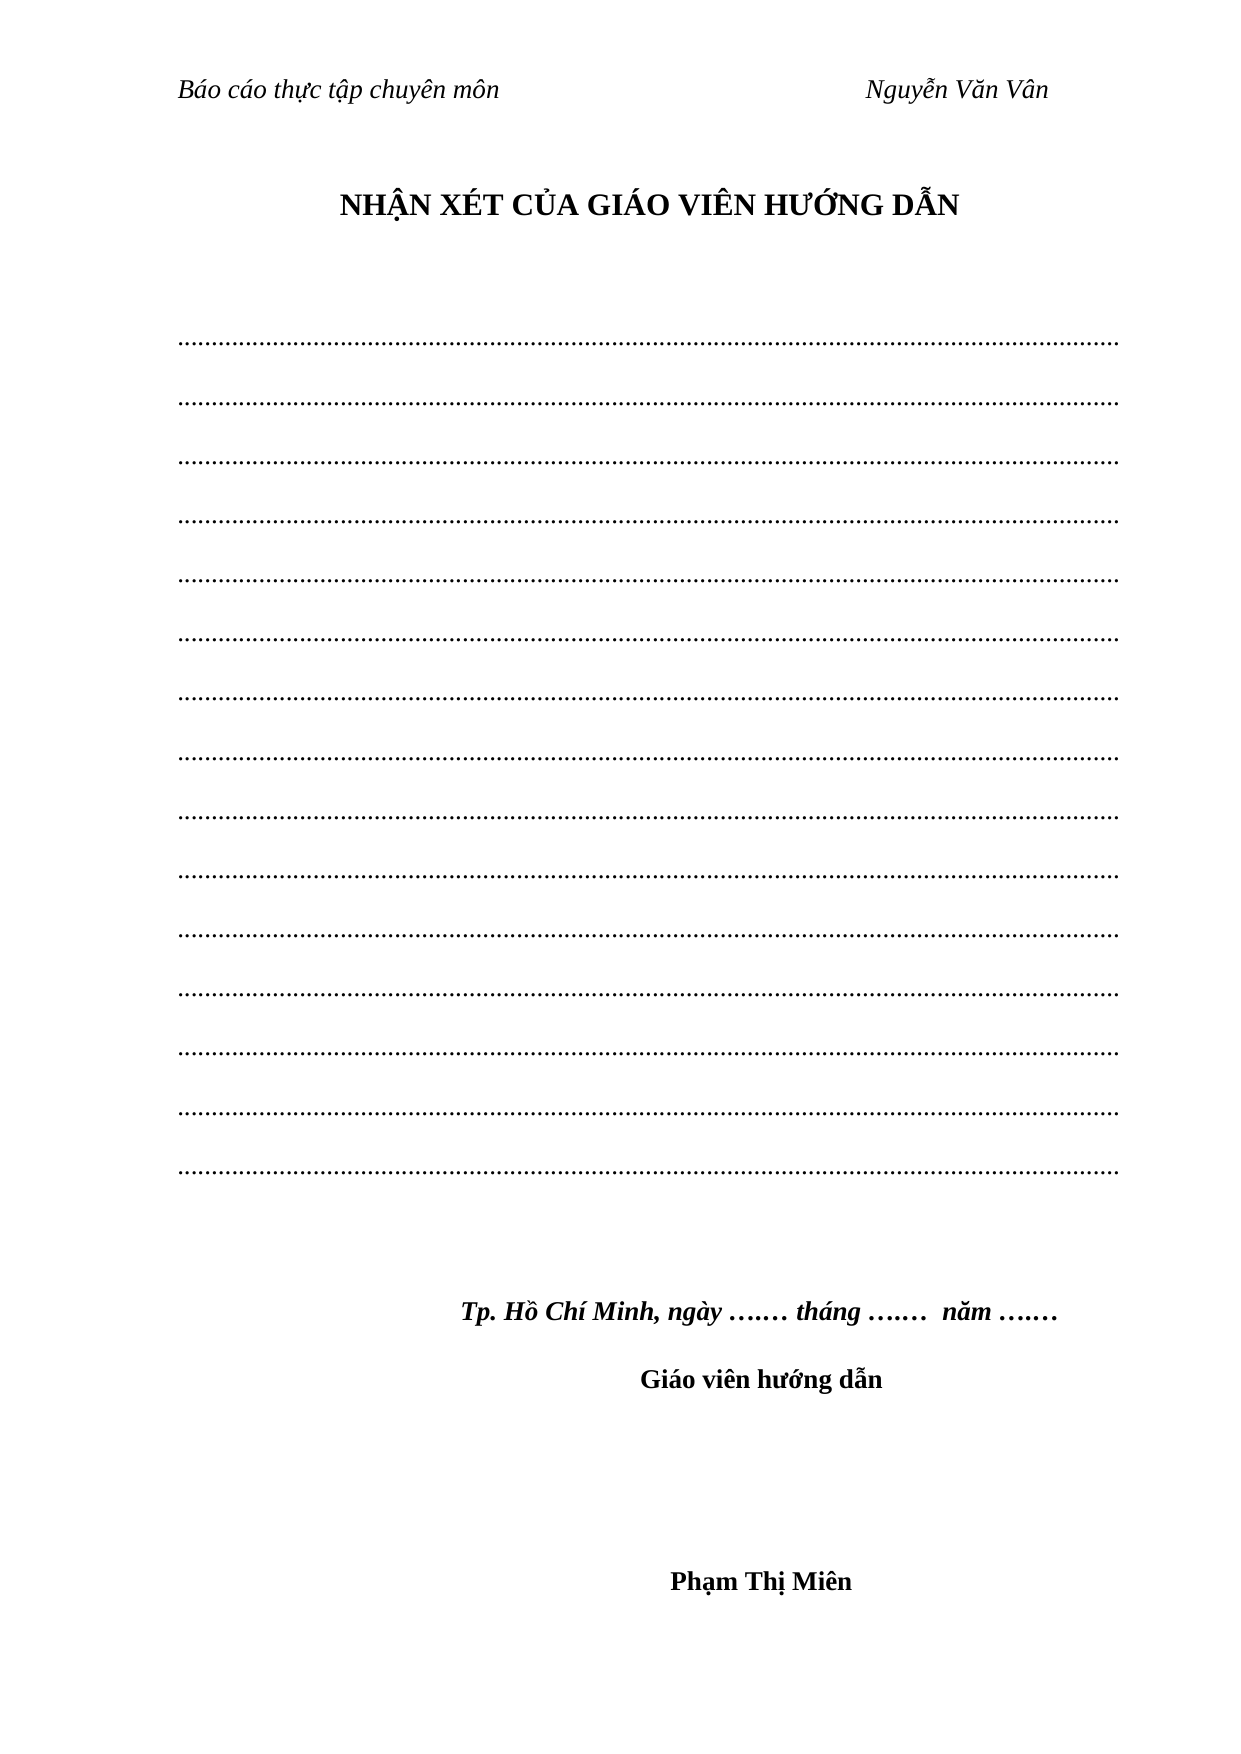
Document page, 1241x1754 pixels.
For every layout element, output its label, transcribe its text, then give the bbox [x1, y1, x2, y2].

table_header Tp. Hồ Chí Minh, ngày ….… tháng ….… năm ….… Giáo viên hướng dẫn Phạm Thị Miên [419, 1228, 1103, 1633]
text NHẬN XÉT CỦA GIÁO VIÊN HƯỚNG DẪN [177, 187, 1122, 223]
